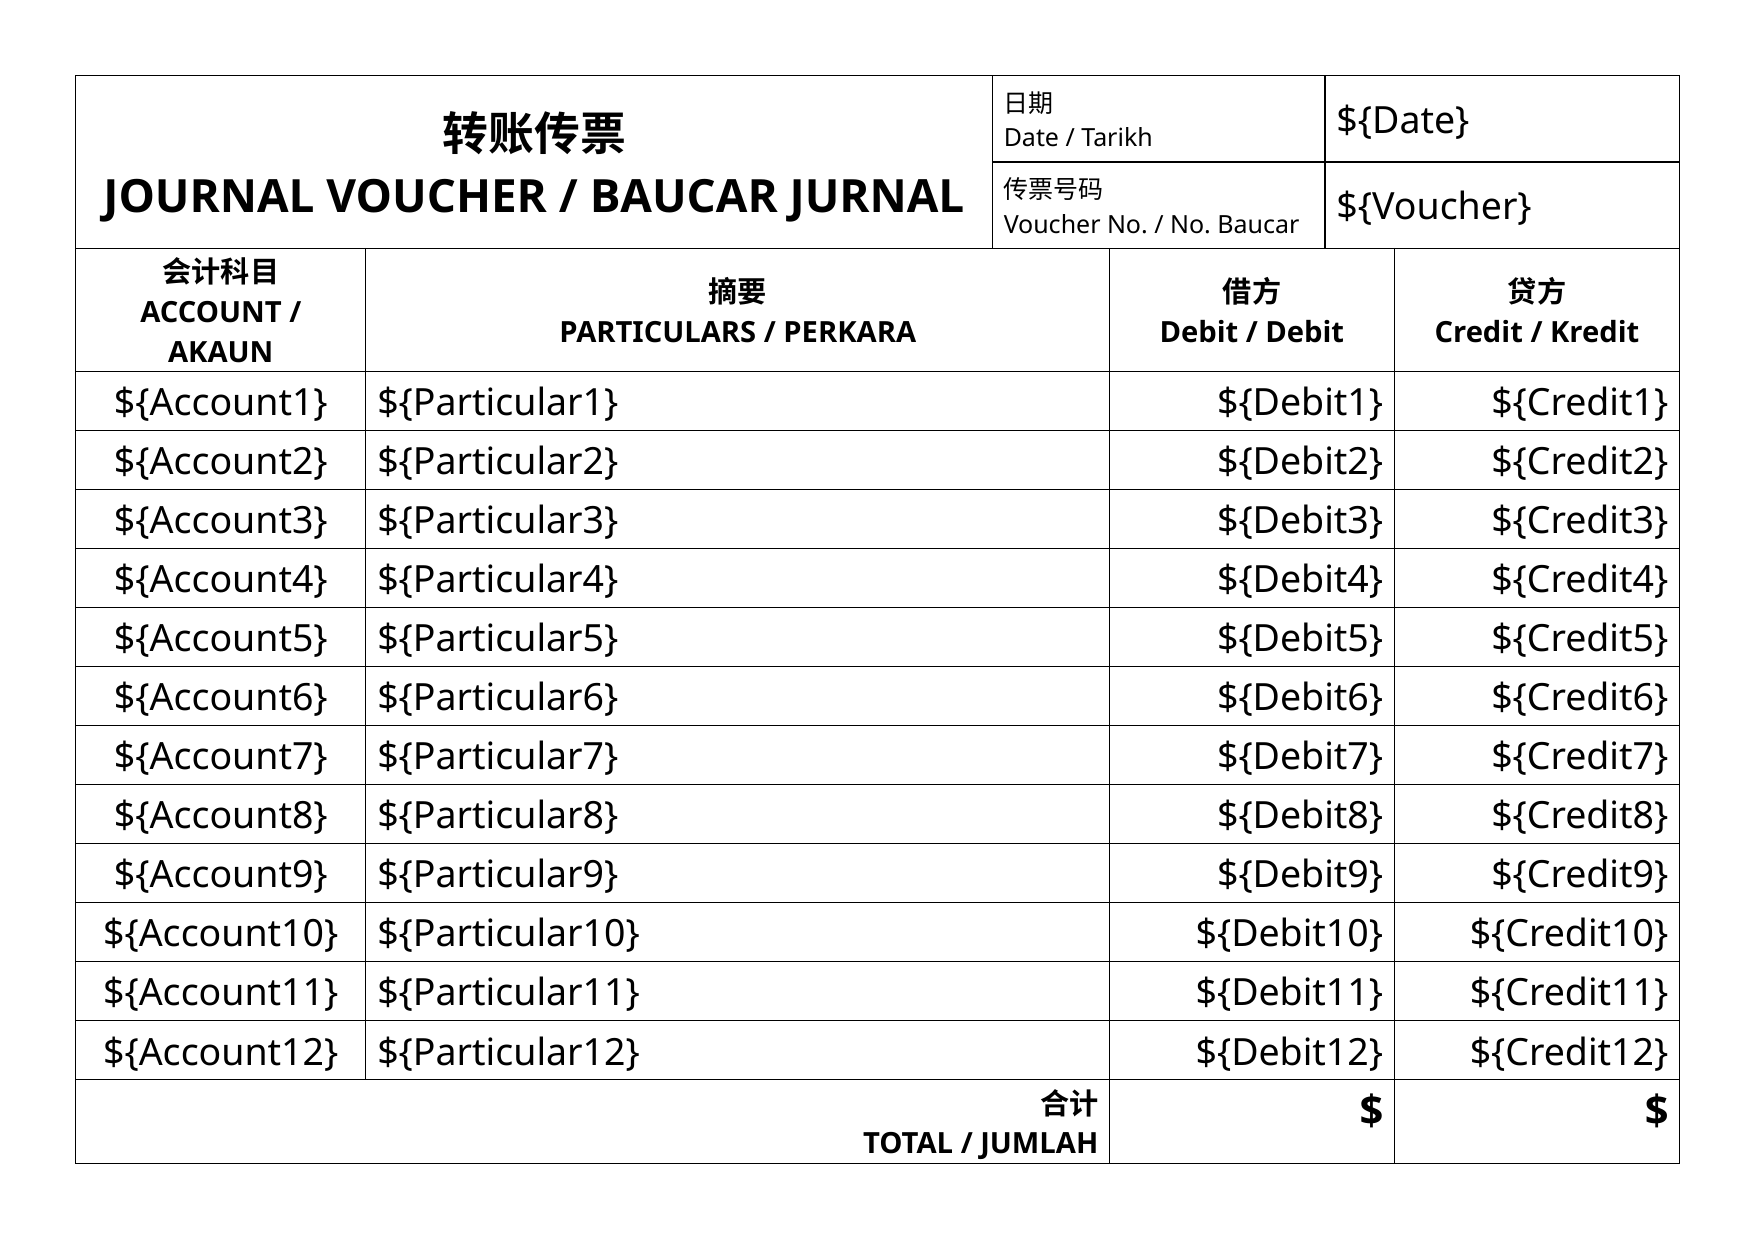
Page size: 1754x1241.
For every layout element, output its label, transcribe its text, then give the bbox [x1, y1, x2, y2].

table_cell 会计科目 ACCOUNT / AKAUN [76, 249, 365, 371]
table_cell 贷方 Credit / Kredit [1395, 249, 1679, 371]
table_cell ${Account7} [76, 726, 365, 784]
table_cell ${Credit5} [1395, 608, 1679, 666]
table_cell 借方 Debit / Debit [1110, 249, 1394, 371]
table_cell ${Credit3} [1395, 490, 1679, 548]
table_cell ${Particular5} [366, 608, 1109, 666]
table_cell 摘要 PARTICULARS / PERKARA [366, 249, 1109, 371]
table_cell ${DebitTotal} [1110, 1080, 1394, 1162]
table_cell ${Account6} [76, 667, 365, 725]
table_cell ${Account10} [76, 903, 365, 961]
table_cell ${Credit9} [1395, 844, 1679, 902]
table_cell ${Account4} [76, 549, 365, 607]
table_cell ${Particular2} [366, 431, 1109, 489]
table_cell ${Particular3} [366, 490, 1109, 548]
table_cell ${Debit8} [1110, 785, 1394, 843]
table_cell ${Particular1} [366, 372, 1109, 430]
table_cell ${Debit3} [1110, 490, 1394, 548]
table_cell ${Debit7} [1110, 726, 1394, 784]
table_cell ${Account9} [76, 844, 365, 902]
table_cell ${Debit1} [1110, 372, 1394, 430]
table_cell ${Credit6} [1395, 667, 1679, 725]
table_cell ${Debit12} [1110, 1021, 1394, 1079]
table_cell ${Debit11} [1110, 962, 1394, 1020]
table_cell ${Account8} [76, 785, 365, 843]
table_cell ${CreditTotal} [1395, 1080, 1679, 1162]
table_cell ${Credit8} [1395, 785, 1679, 843]
table_cell ${Account5} [76, 608, 365, 666]
table_cell ${Debit9} [1110, 844, 1394, 902]
table_cell ${Particular10} [366, 903, 1109, 961]
table_cell ${Debit10} [1110, 903, 1394, 961]
table_cell ${Debit6} [1110, 667, 1394, 725]
table_cell ${Credit2} [1395, 431, 1679, 489]
table_cell ${Account12} [76, 1021, 365, 1079]
table_cell ${Credit7} [1395, 726, 1679, 784]
table_cell ${Debit2} [1110, 431, 1394, 489]
table_cell ${Credit11} [1395, 962, 1679, 1020]
table_cell ${Particular7} [366, 726, 1109, 784]
table_cell ${Credit12} [1395, 1021, 1679, 1079]
table_cell ${Account2} [76, 431, 365, 489]
table_cell ${Account11} [76, 962, 365, 1020]
table_cell ${Debit4} [1110, 549, 1394, 607]
table_cell ${Credit10} [1395, 903, 1679, 961]
table_cell ${Credit4} [1395, 549, 1679, 607]
table_cell ${Account3} [76, 490, 365, 548]
table_header ${Date} [1326, 76, 1679, 161]
table_cell ${Particular9} [366, 844, 1109, 902]
table_cell ${Particular12} [366, 1021, 1109, 1079]
table_cell ${Particular6} [366, 667, 1109, 725]
table_cell ${Voucher} [1326, 163, 1679, 248]
table_header 转账传票 JOURNAL VOUCHER / BAUCAR JURNAL [76, 76, 992, 248]
table_cell ${Particular8} [366, 785, 1109, 843]
table_cell ${Particular4} [366, 549, 1109, 607]
table_cell ${Debit5} [1110, 608, 1394, 666]
table_header 日期 Date / Tarikh [993, 76, 1324, 161]
table_cell ${Credit1} [1395, 372, 1679, 430]
table_cell 传票号码 Voucher No. / No. Baucar [993, 163, 1324, 248]
table_cell ${Particular11} [366, 962, 1109, 1020]
table_cell ${Account1} [76, 372, 365, 430]
table_cell 合计 TOTAL / JUMLAH [76, 1080, 1109, 1162]
